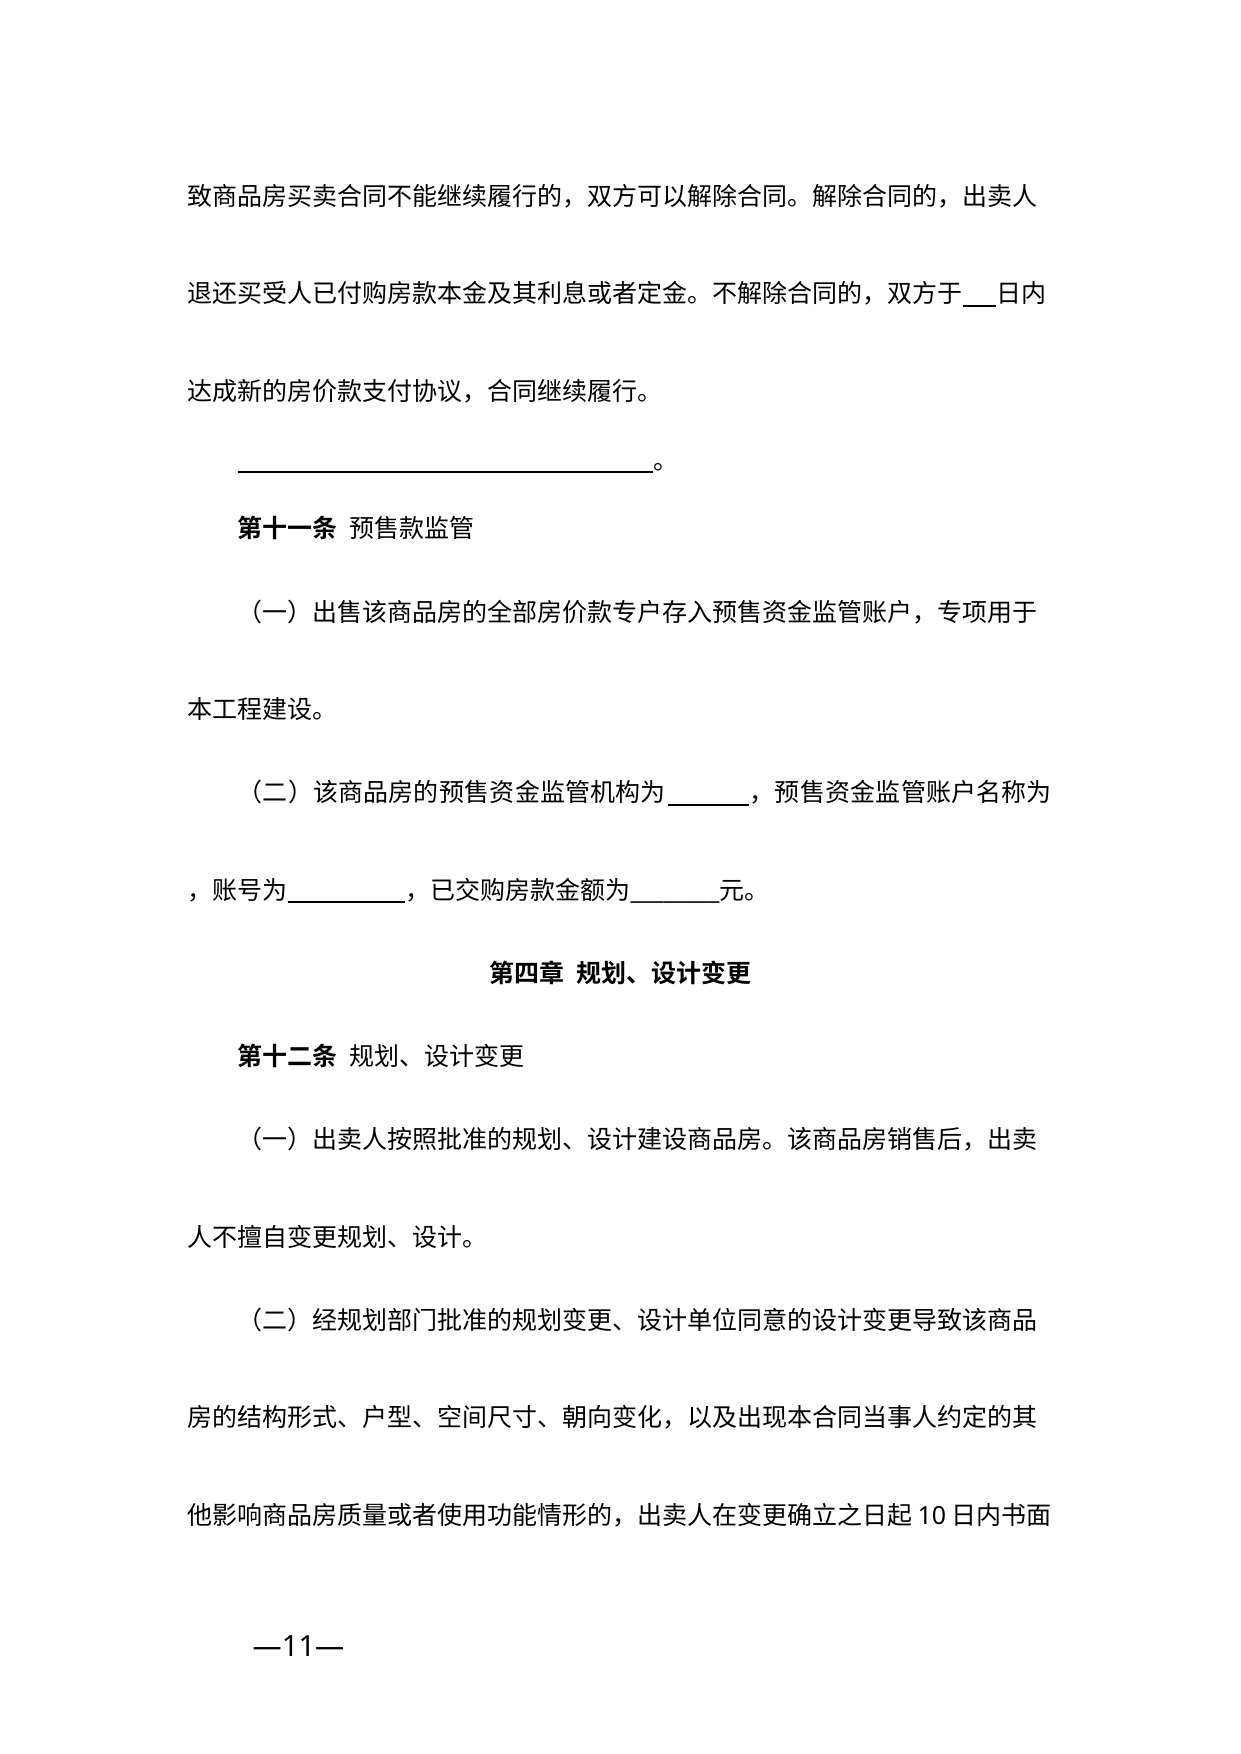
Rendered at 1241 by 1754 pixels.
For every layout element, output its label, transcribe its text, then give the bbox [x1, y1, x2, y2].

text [187, 162, 1053, 422]
text （一）出卖人按照批准的规划、设计建设商品房。该商品房销售后，出卖人不擅自变更规划、设计。 [187, 1105, 1053, 1268]
text （一）出售该商品房的全部房价款专户存入预售资金监管账户，专项用于本工程建设。 [187, 578, 1053, 740]
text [187, 1286, 1053, 1546]
text 第四章 规划、设计变更 [187, 939, 1053, 1004]
text 。 [187, 440, 1053, 476]
text （二）该商品房的预售资金监管机构为 ，预售资金监管账户名称为 ，账号为 ，已交购房款金额为________元。 [187, 758, 1053, 921]
text 第十一条 预售款监管 [187, 494, 1053, 559]
text 第十二条 规划、设计变更 [187, 1022, 1053, 1087]
